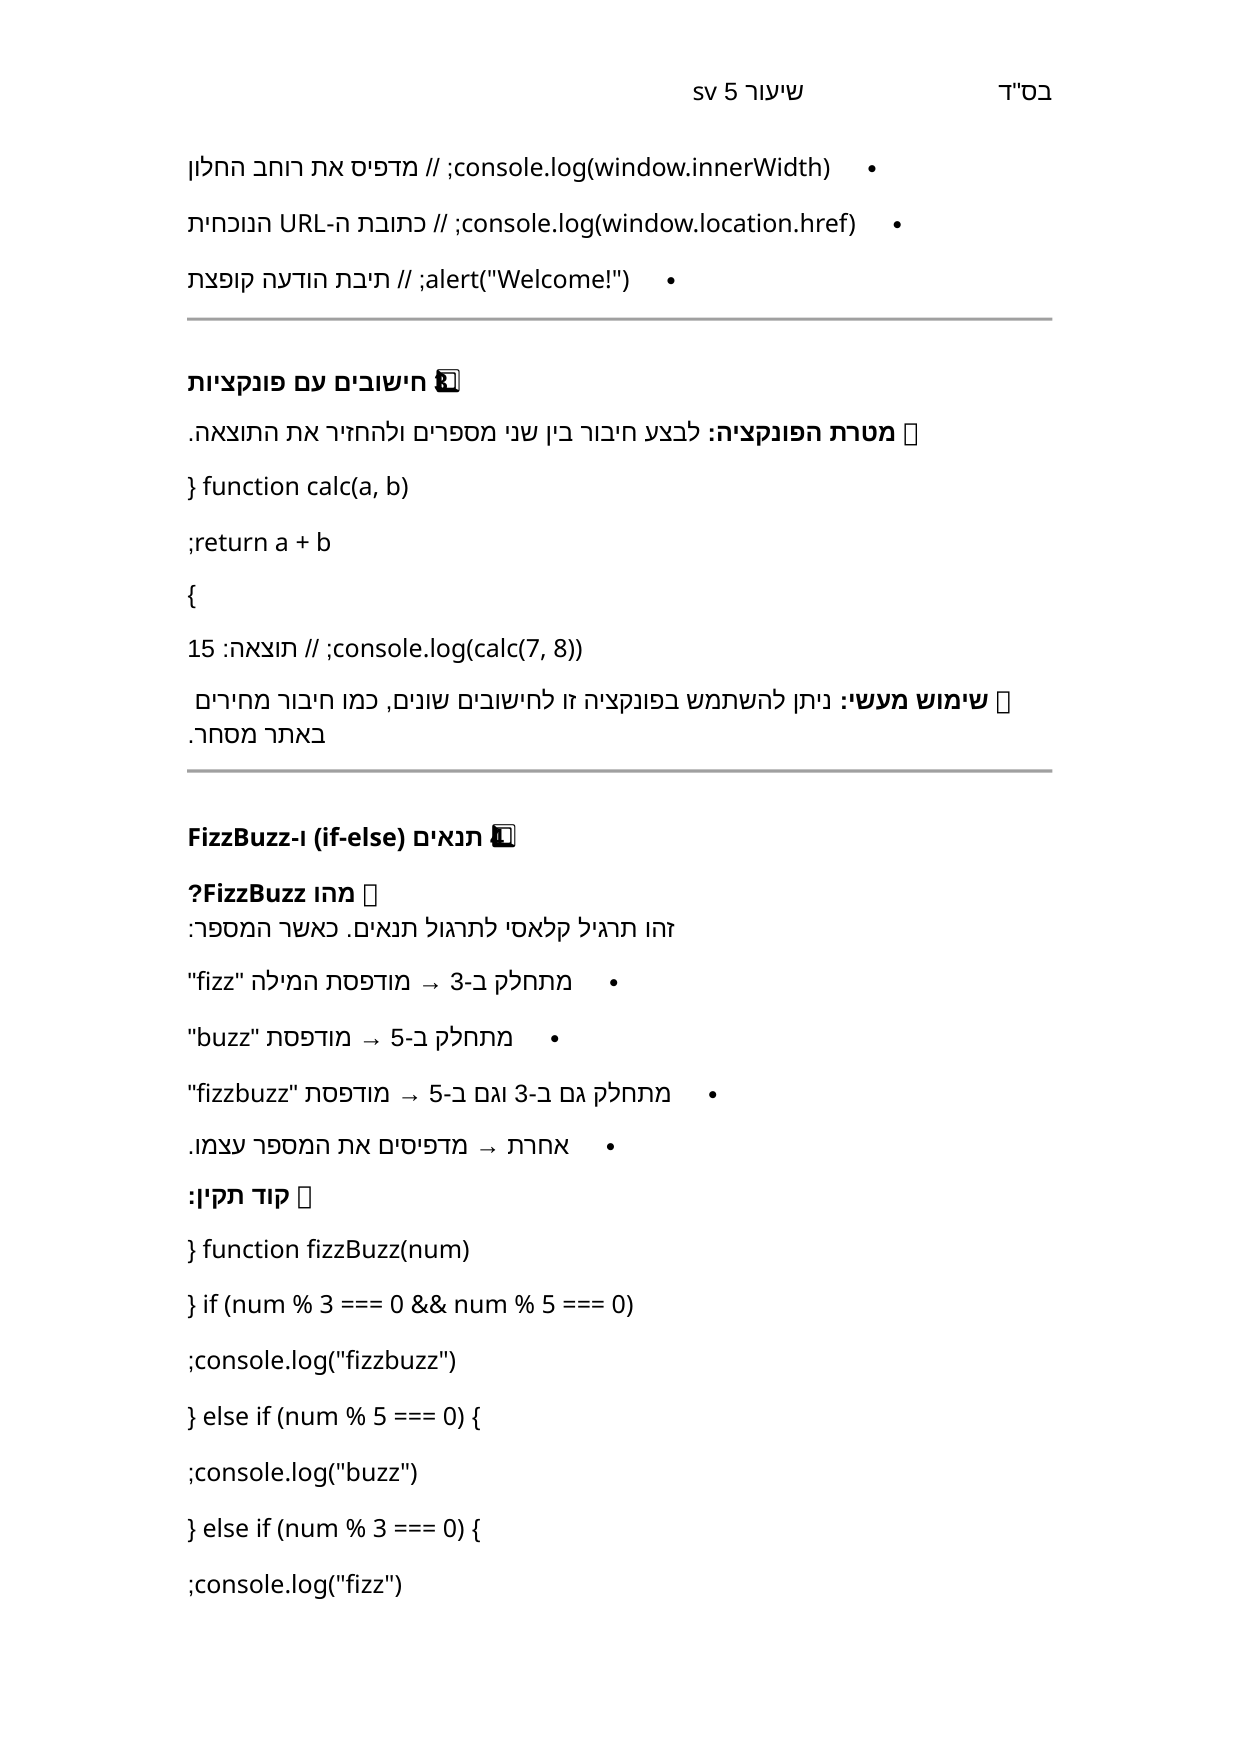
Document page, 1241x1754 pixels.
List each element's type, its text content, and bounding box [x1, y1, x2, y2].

list מתחלק ב-5 → מודפסת "buzz" [187, 1019, 1015, 1054]
text 4️⃣ תנאים (if-else) ו-FizzBuzz [187, 820, 1053, 854]
list מתחלק גם ב-3 וגם ב-5 → מודפסת "fizzbuzz" [187, 1075, 1015, 1109]
text function fizzBuzz(num) { [187, 1231, 1053, 1265]
text 💡 מהו FizzBuzz? זהו תרגיל קלאסי לתרגול תנאים. כאשר המספר: [187, 876, 1053, 943]
list מתחלק ב-3 → מודפסת המילה "fizz" [187, 964, 1015, 998]
list console.log(window.innerWidth); // מדפיס את רוחב החלון [187, 150, 1015, 184]
list console.log(window.location.href); // כתובת ה-URL הנוכחית [187, 206, 1015, 240]
text ✅ שימוש מעשי: ניתן להשתמש בפונקציה זו לחישובים שונים, כמו חיבור מחירים באתר מסחר. [187, 686, 1053, 748]
text return a + b; [187, 525, 1053, 559]
text console.log("fizz"); [187, 1566, 1053, 1600]
text } else if (num % 5 === 0) { [187, 1399, 1053, 1433]
text console.log(calc(7, 8)); // תוצאה: 15 [187, 630, 1053, 664]
text } else if (num % 3 === 0) { [187, 1511, 1053, 1544]
text console.log("fizzbuzz"); [187, 1343, 1053, 1377]
text ✅ קוד תקין: [187, 1181, 1053, 1210]
text 💡 מטרת הפונקציה: לבצע חיבור בין שני מספרים ולהחזיר את התוצאה. [187, 418, 1053, 448]
text if (num % 3 === 0 && num % 5 === 0) { [187, 1287, 1053, 1321]
list אחרת → מדפיסים את המספר עצמו. [187, 1131, 1015, 1160]
text } [187, 581, 1053, 609]
text 3️⃣ חישובים עם פונקציות [187, 368, 1053, 397]
text function calc(a, b) { [187, 469, 1053, 503]
list alert("Welcome!"); // תיבת הודעה קופצת [187, 262, 1015, 296]
text console.log("buzz"); [187, 1455, 1053, 1489]
